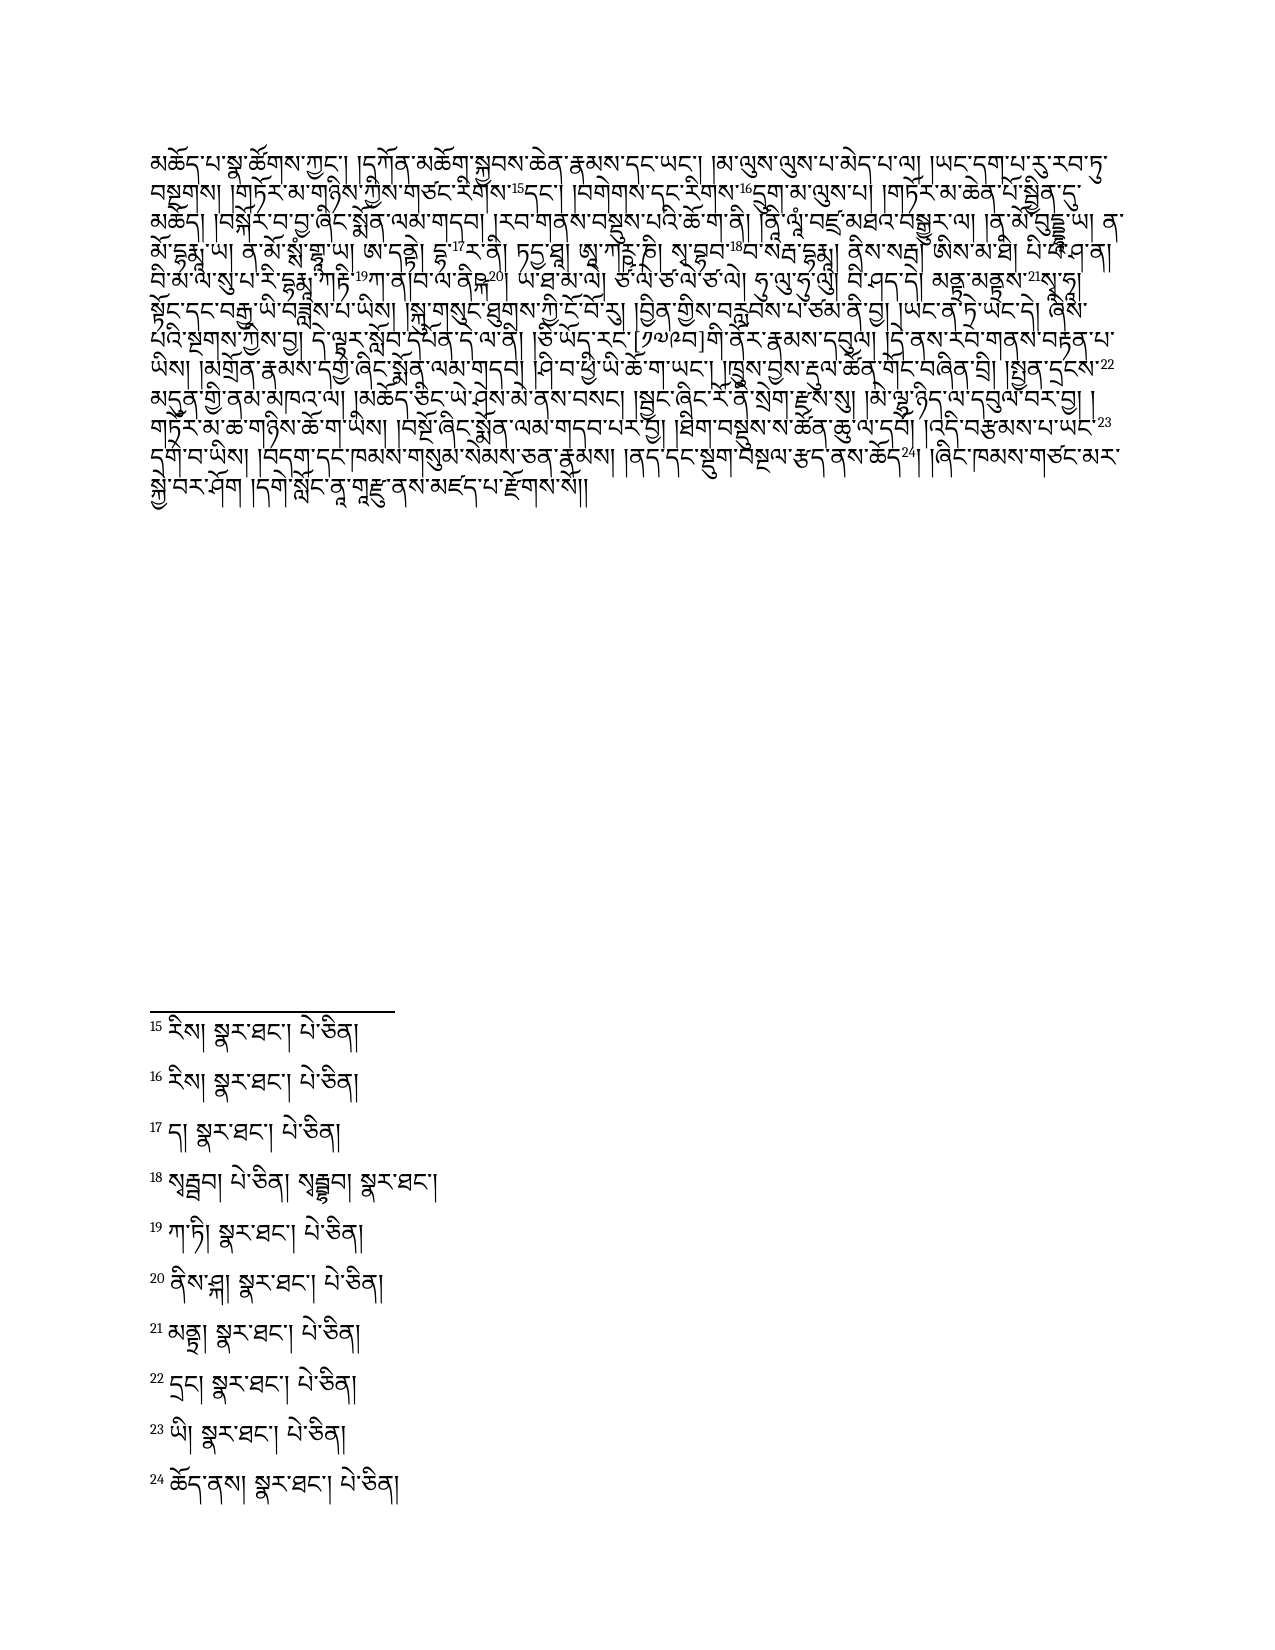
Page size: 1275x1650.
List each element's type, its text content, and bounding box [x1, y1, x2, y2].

text [རྒྱུད་འགྲེལ། ཛི། ༡༧༨བ]༄༅༅། །རྒྱ་གར་སྐད་དུ། པྲ་ཏིཥྛ་ཨ་ལཾ་ཀཱ་ར། བོད་སྐད་དུ། རབ་ཏུ་གནས་པའི་རྒྱན། རྡོ་རྗེ་བསྣམས་ལ་ཕྱག་འཚལ་ལོ། །དུས་གསུམ་སངས་རྒྱས་ཀུན་གྱི་དང། །ཟླ་བ་ལྟ་བུའི་མཐུ་མངའ་བའི། །སེལ་ཅིང་སྣང་བར་བྱེད་པ་ཡི། །མངའ་བདག་རྡོ་རྗེ་ཅན་ལ་འདུད། །ཚོགས་སོགས་ནུས་པ་ཚོགས་བྱུང་བས། །རབ་ཏུ་གནས་པ་བཤད་པར་བྱ། །སྔགས་པ་ཡོན་ཏན་ཀུན་ལྡན་པས། །བཀྲ་ཤིས་པ་ཡི་གནས་དག་ཏུ། །བསྙེན་པ་རྣམ་གསུམ་རྫོགས་པ་ཡིས། །ལྷག་པར་གནས་པའི་ཆོ་ག་བྱ། །མངའ་དབུལ་བ་དང་མཆོད་པ་བརྩམ། །སྔགས་ཀྱིས་གནས་པའི་དོན་དུ་ནི། །རྒྱས་པར་རབ་གནས་ཆེན་པོར་བལྟ། །འདི་རུ་ཅུང་ཞིག་བསྡུས་ནས་བསྟན། །དང་པོར་རྡུལ་ཚོན་དཀྱིལ་འཁོར་བྲི། །འདོམ་དོ་པ་འམ་འདོམ་གང་བ། །གྲུ་བཞི་འཐས་པར་བྱས་པ་ལ། །ཐིག་ནི་ལེགས་པར་ཡོངས་བཏབ་ལ། །ས་ཚོན་བྱིན་གྱིས་བརླབ་བྱ་ལ། །ཚོན་རྣམས་དགྱེ་བའི་རིམ་པ་ནི། །དབུས་ཀྱི་ཕོ་བྲང་མཐིང་ག་ལ། །པདྨ་འདབ་བརྒྱད་མཛེས་པར་བཏང། །ཤར་གྱི་ཆ་ནི་དཀར་པོ་ལ། །ལྷོ་ཡི་ཆ་ནི་སེར་པོ་སྟེ། །ནུབ་ཀྱི་ཆ་ནི་དམར་པོར་སྣང་། །བྱང་ནི་དོན་ཡོད་གྲུབ་པ་ལྗང་། །མཐིང་ག་དཀར་དང་སེར་དང་དམར། །ལྗང་གུ་རྣམས་སུ་གསུངས་པ་ནི། །པཉྩ་རེ་ཁཱའི་རྩིག་པའོ། །སྒོ་གཉིས་མཚམས་དང་ཏྭ་ར་ཎ། །དྲ་བ་དྲ་བ་ཕྱེད་པ་དང་། །རྒྱན་རྣམས་ཀྱིས་ནི་རྣམ་པར་སྤྲས། །ཐ་མ་སྲུང་བ་ཕྲེང་བས་བརྒྱན། །དཀྱིལ་འཁོར་གྱི་ནི་ཤར་ངོས་སུ། །དབང་སྟེགས་སྟེང་དུ་མཛེས་པའི་གདན། །སྐུ་གསུང་ཐུགས་ཀྱི་རྟགས་མཆོག་བཞག །ཆུ་གསུམ་འདུས་པས་ཁྲུས་རྣམས་བྱ། །མཆོད་པའི་ཡོ་བྱད་རྫོགས་པ་ལ། །བླ་རེ་གདུགས་དང་རྒྱལ་[༡༧༩ན]མཚན་དང། །མེ་ཏོག་རྣམས་ཀྱིས་ཡོངས་སུ་ཀླུབས། །དེ་ནས་རང་གི་བསམ་པ་རྫོགས་སོ །།ལྷག་པའི་ཏིང་འཛིན་གསལ་བར་ཤེས། །དབང་བསྐུར་བ་ལ་རབ་ཏུ་གནས། །གསུང་ནི་ཧཱིཿལས་བྱུང་བའི་རིགས། །ཐུགས་ནི་མི་བསྐྱོད་རྡོ་རྗེ་སེམས། །སྐུ་ནི་རྟག་པའི་རང་བཞིན་ནོ། །ཚ་ཚ་མཆོད་རྟེན་ལ་སོགས་པ། །སངས་དེ་ཞུ་ནས་ལྕེ་ལས་ནི། །ཡེ་ཤེས་ཚ་ཚ་མཆོད་རྟེན་གྱི། །འབྱུང་བའི་རྒྱུ་རུ་རྣམ་པར་སྣང་། །ལྷ་ཁང་འབྲུ་ཡི་རྟེན་ལས་སུ། །གོང་གི་སྟོབས་ཀྱིས་གང་འགྱུར་བ། །རང་གི་སྣང་བ་འབྱུང་བ་ཡིན། །སློབ་དཔོན་རབ་ཏུ་འགྱིང་བཅས་པས། །རྡོ་རྗེ་དྲིལ་བུ་ལྡན་པ་ཡིས། །བདེ་གཤེགས་ནམ་མཁར་སྤྱན་དྲངས་ལ། །ཕྱག་འཚལ་མཆོད་བསྟོད་རྒྱས་པར་བྱ། །དེ་ནས་ཕྱག་རྒྱ་བཞི་ལྡན་པས། །རྟགས་གསུམ་དག་ལ་གཞག་པར་བྱ། །དེས་ནི་མཆོད་པ་རྒྱས་པའོ། །དཀྱིལ་འཁོར་གསང་བའི་ལྷ་ལ་དབུལ། །རིན་ཆེན་སྣ་བདུན་ལྷ་མོ་བརྒྱད། །མ་ལུས་བསྟོད་ཅིང་བཟོད་པར་གསོལ། །གསང་སྔགས་རྒྱལ་པོའི་མཐའ་ལ་ནི། །འབྲུ་གསུམ་ཡི་གེ་བཏགས་པས་ནི། །བརྒྱ་རྩ་བརྒྱད་ནས་སྟོང་རྩ་བརྒྱད། །བཟླས་པ་འོད་ཟེར་གཞུང་བཞིན་བསྟིམ། །ཞུ་བས་སྐུ་གསུང་ཐུགས་ཀྱི་རྟགས། །རང་རང་རྣམས་ལ་གསལ་ཞིང་རྒྱས། །དེ་ལ་མཆོད་པ་སྣ་ཚོགས་ཀྱང་། །དཀོན་མཆོག་སྐྱབས་ཆེན་རྣམས་དང་ཡང་། །མ་ལུས་ལུས་པ་མེད་པ་ལ། །ཡང་དག་པ་རུ་རབ་ཏུ་བསྔགས། །གཏོར་མ་གཉིས་ཀྱིས་གཙང་རིགས་དང་། །བགེགས་དང་རིགས་དྲུག་མ་ལུས་པ། །གཏོར་མ་ཆེན་པོ་སྦྱིན་དུ་མཆོད། །བསྐོར་བ་བྱ་ཞིང་སྨོན་ལམ་གདབ། །རབ་གནས་བསྡུས་པའི་ཆོ་ག་ནི། །ནཱི་ལཱཾ་བཛྲ་མཐའ་བསྒྱུར་ལ། །ན་མོ་བུདྡྷཱ་ཡ། ན་མོ་དྷརྨཱ་ཡ། ན་མོ་སྶཾ་གྷཱ་ཡ། ཨ་དནྟེ། དྷ་ར་ནི། ཏདྱ་ཐཱ། ཨཱ་ཀཪྵ་ཎི། སྭ་བྷབ་བ་སརྦ་དྷརྨཱ། ནིས་སརྦ། ཨིས་མ་ཐི། པི་པ་ཤ་ན། བི་མ་ལ་སུ་པ་རི་དྷརྨཱ་ཀརྟི་ཀ་ན།བ་ལ་ནིཥྐ། ཡ་ཐ་མ་ལེ། ཙ་ལེ་ཙ་ལེ་ཙ་ལེ། ཧུ་ལུ་ཧུ་ལུ། བི་ཤད་དེ། མནྟྲ་མནྟྲས་སྭཱ་ཧཱ། སྟོང་དང་བརྒྱ་ཡི་བཟླས་པ་ཡིས། །སྐུ་གསུང་ཐུགས་ཀྱི་ངོ་བོ་རུ། །བྱིན་གྱིས་བརླབས་པ་ཙམ་ནི་བྱ། །ཡང་ན་ཏྲེ་ཡང་དེ། ཞེས་པའི་སྔགས་ཀྱིས་བྱ། དེ་ལྟར་སློབ་དཔོན་དེ་ལ་ནི། །ཅི་ཡོད་རང་[༡༧༩བ]གི་ནོར་རྣམས་དབུལ། །དེ་ནས་རབ་གནས་བརྟན་པ་ཡིས། །མགྲོན་རྣམས་དགྱེ་ཞིང་སྨོན་ལམ་གདབ། །ཤི་བ་ཕྱི་ཡི་ཆོ་ག་ཡང་། །ཁྲུས་བྱས་རྡུལ་ཚོན་གོང་བཞིན་བྲི། །སྤྱན་དྲངས་མདུན་གྱི་ནམ་མཁའ་ལ། །མཆོད་ཅིང་ཡེ་ཤེས་མེ་ནས་བསང། །སྦྱང་ཞིང་རོ་ནི་སྲེག་རྫས་སུ། །མེ་ལྷ་ཉིད་ལ་དབུལ་བར་བྱ། །གཏོར་མ་ཆ་གཉིས་ཆོ་ག་ཡིས། །བསྔོ་ཞིང་སྨོན་ལམ་གདབ་པར་བྱ། །ཐིག་བསྡུས་ས་ཚོན་ཆུ་ལ་དབོ། །འདི་བརྩམས་པ་ཡང་དགེ་བ་ཡིས། །བདག་དང་ཁམས་གསུམ་སེམས་ཅན་རྣམས། །ནད་དང་སྡུག་བསྔལ་རྩད་ནས་ཆོད། །ཞིང་ཁམས་གཙང་མར་སྐྱེ་བར་ཤོག །དགེ་སློང་ནཱ་གཱརྫུ་ནས་མཛད་པ་རྫོགས་སོ།། [150, 150, 1125, 502]
